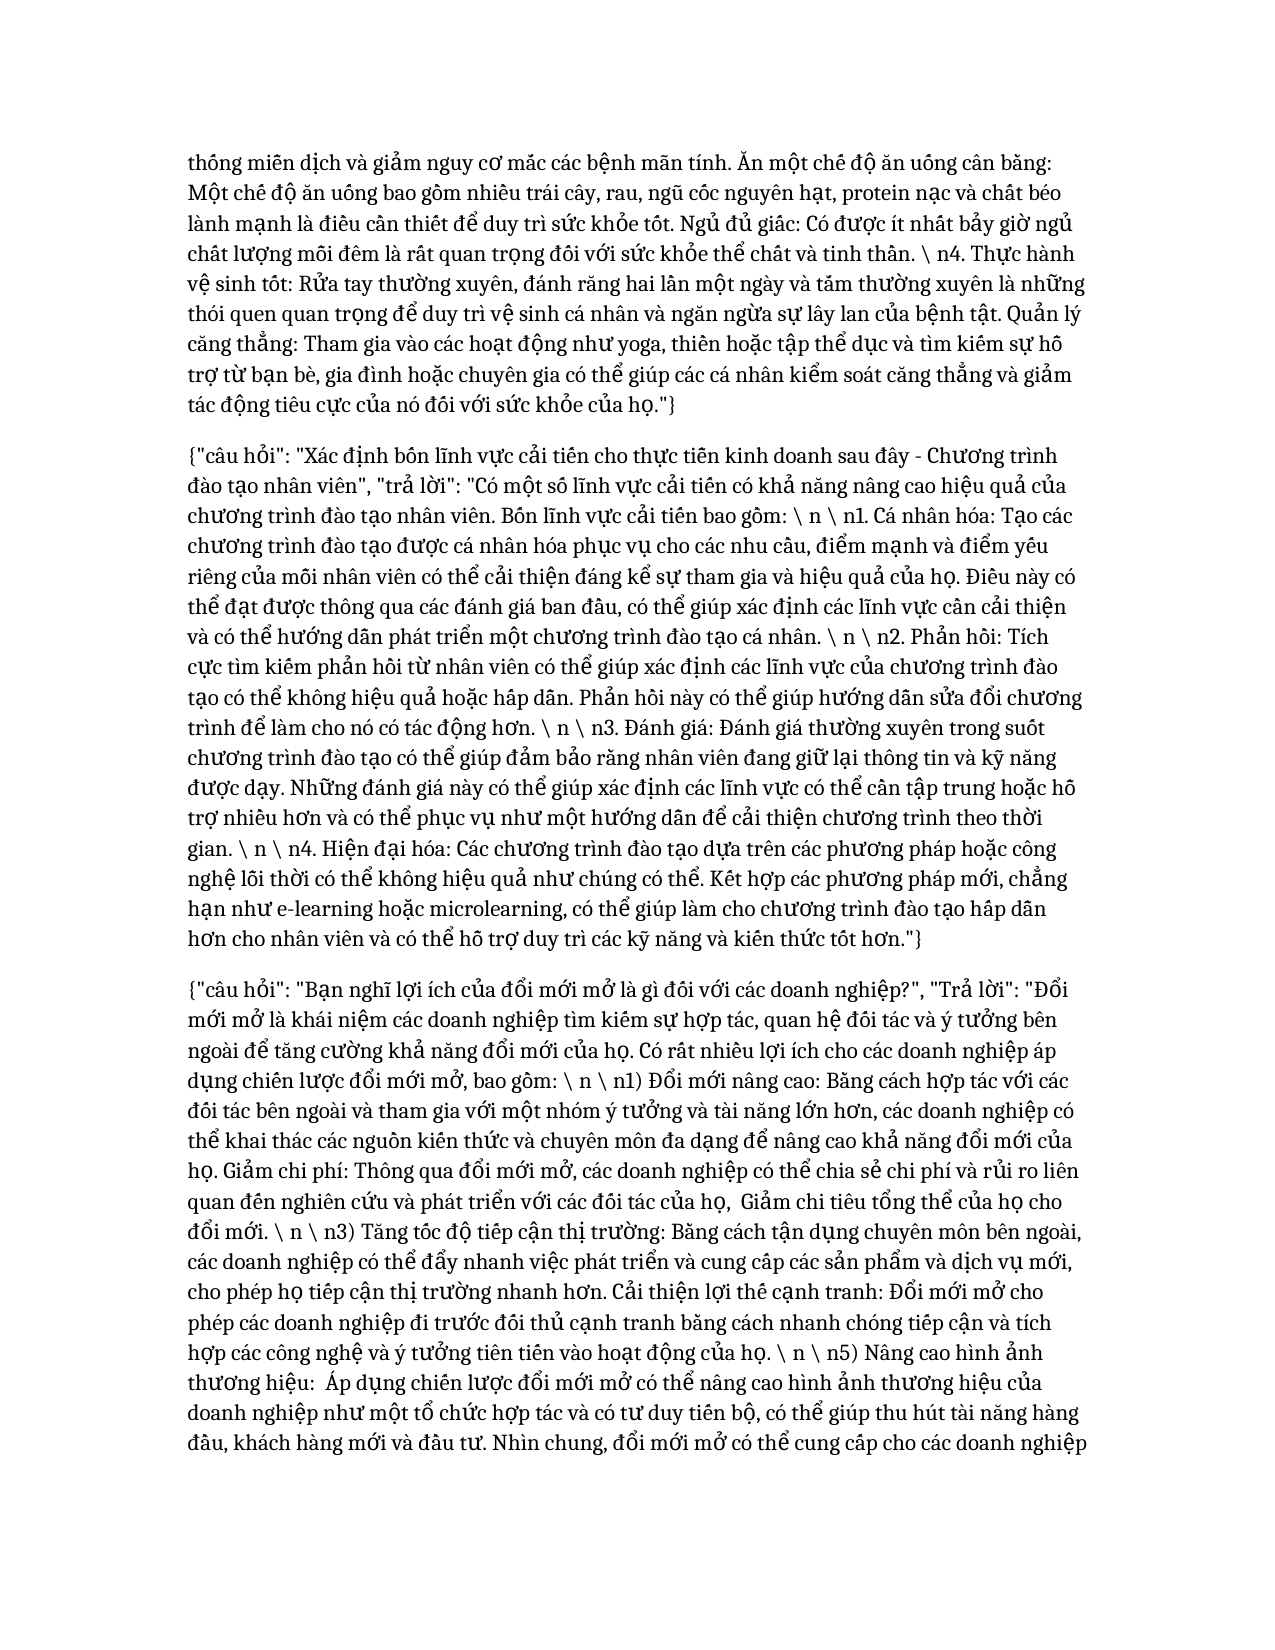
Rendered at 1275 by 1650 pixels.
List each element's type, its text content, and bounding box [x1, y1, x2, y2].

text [187, 150, 1087, 418]
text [187, 977, 1087, 1457]
text {"câu hỏi": "Xác định bốn lĩnh vực cải tiến cho thực tiễn kinh doanh sau đây - Chương trình đào tạo nhân viên", "trả lời": "Có một số lĩnh vực cải tiến có khả năng nâng cao hiệu quả của chương trình đào tạo nhân viên. Bốn lĩnh vực cải tiến bao gồm: \ n \ n1. Cá nhân hóa: Tạo các chương trình đào tạo được cá nhân hóa phục vụ cho các nhu cầu, điểm mạnh và điểm yếu riêng của mỗi nhân viên có thể cải thiện đáng kể sự tham gia và hiệu quả của họ. Điều này có thể đạt được thông qua các đánh giá ban đầu, có thể giúp xác định các lĩnh vực cần cải thiện và có thể hướng dẫn phát triển một chương trình đào tạo cá nhân. \ n \ n2. Phản hồi: Tích cực tìm kiếm phản hồi từ nhân viên có thể giúp xác định các lĩnh vực của chương trình đào tạo có thể không hiệu quả hoặc hấp dẫn. Phản hồi này có thể giúp hướng dẫn sửa đổi chương trình để làm cho nó có tác động hơn. \ n \ n3. Đánh giá: Đánh giá thường xuyên trong suốt chương trình đào tạo có thể giúp đảm bảo rằng nhân viên đang giữ lại thông tin và kỹ năng được dạy. Những đánh giá này có thể giúp xác định các lĩnh vực có thể cần tập trung hoặc hỗ trợ nhiều hơn và có thể phục vụ như một hướng dẫn để cải thiện chương trình theo thời gian. \ n \ n4. Hiện đại hóa: Các chương trình đào tạo dựa trên các phương pháp hoặc công nghệ lỗi thời có thể không hiệu quả như chúng có thể. Kết hợp các phương pháp mới, chẳng hạn như e-learning hoặc microlearning, có thể giúp làm cho chương trình đào tạo hấp dẫn hơn cho nhân viên và có thể hỗ trợ duy trì các kỹ năng và kiến thức tốt hơn."} [187, 443, 1087, 952]
